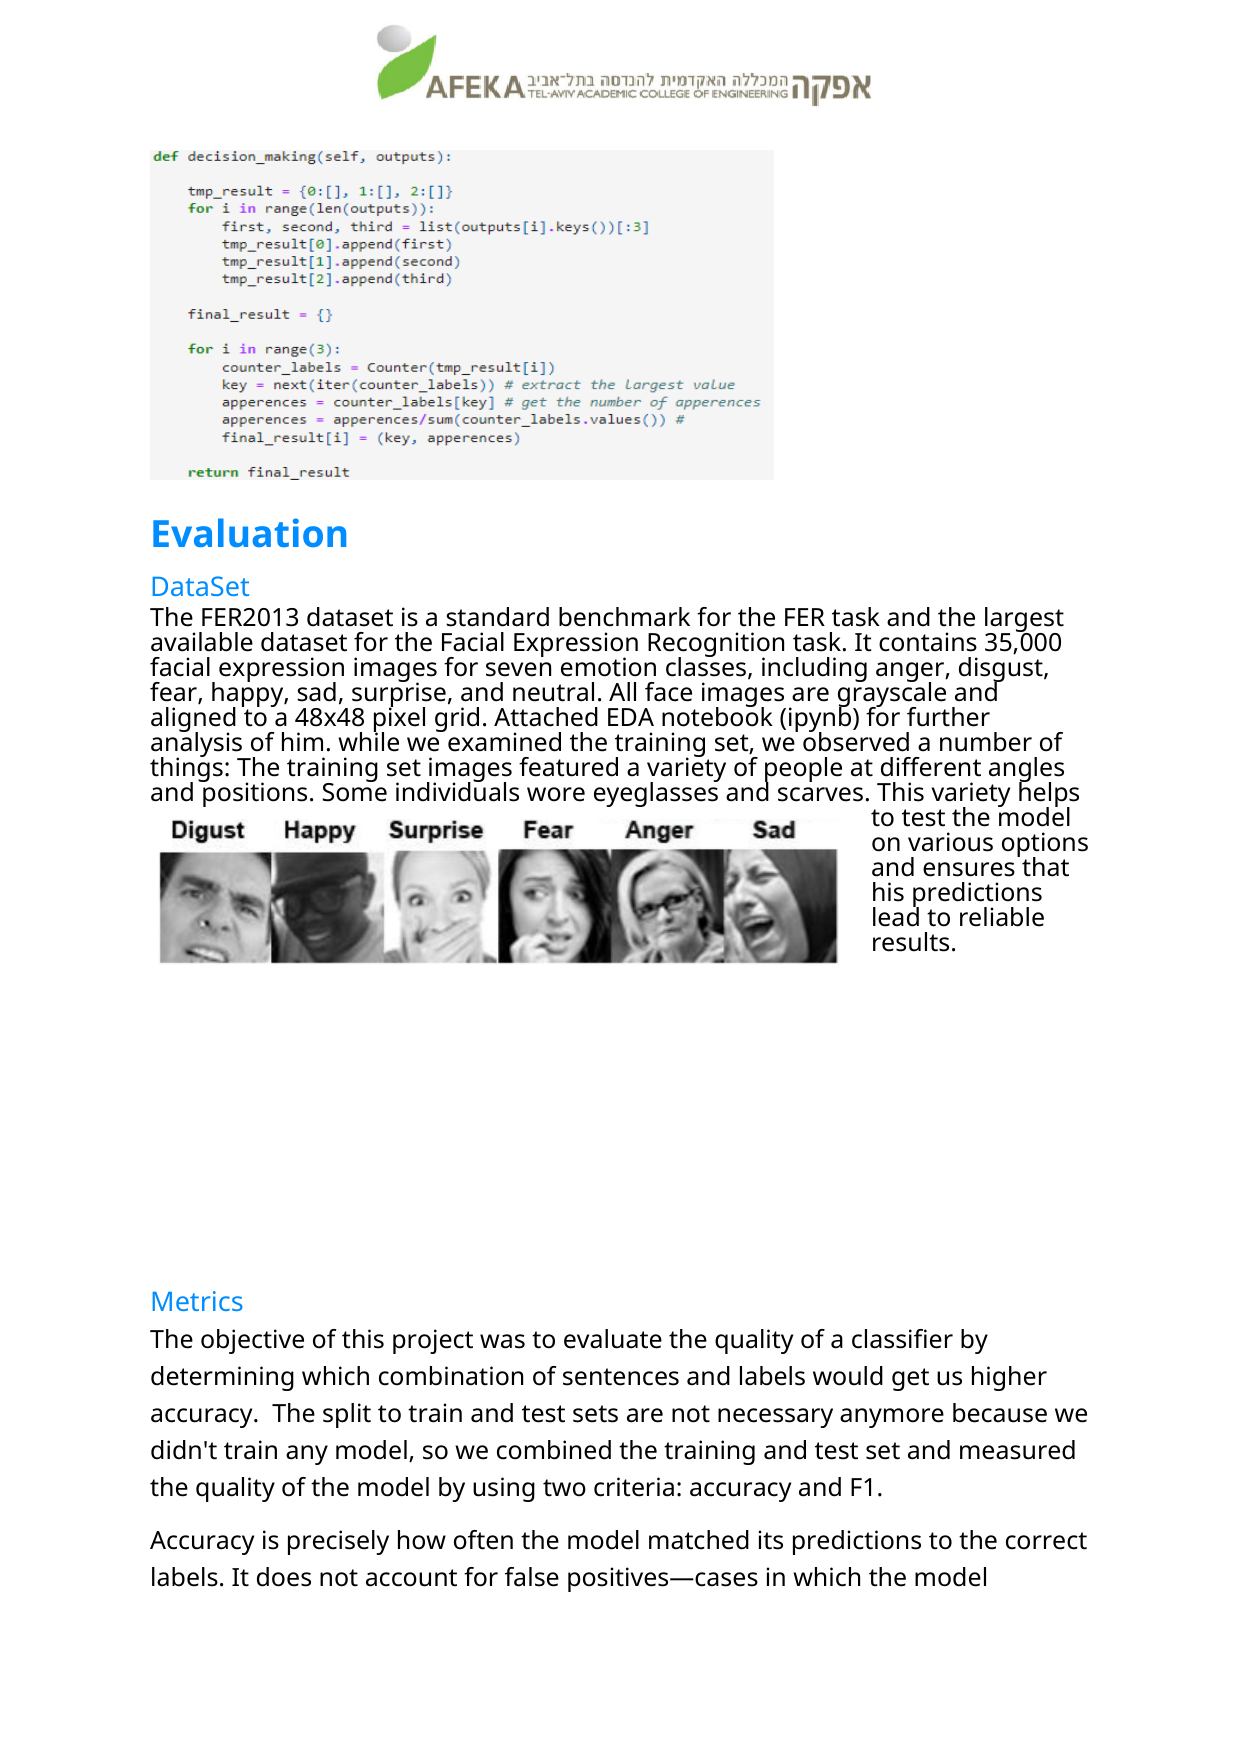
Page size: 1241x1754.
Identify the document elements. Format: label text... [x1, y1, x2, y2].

subtitle DataSet [150, 567, 1090, 604]
picture [152, 819, 851, 974]
picture [336, 13, 902, 132]
text The objective of this project was to evaluate the quality of a classifier by determining which combination of sentences and labels would get us higher accuracy. The split to train and test sets are not necessary anymore because we didn't train any model, so we combined the training and test set and measured the quality of the model by using two criteria: accuracy and F1. [150, 1322, 1090, 1503]
subtitle Metrics [150, 1282, 1090, 1319]
subtitle Evaluation [150, 508, 1090, 559]
picture [150, 150, 774, 480]
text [150, 1523, 1090, 1593]
